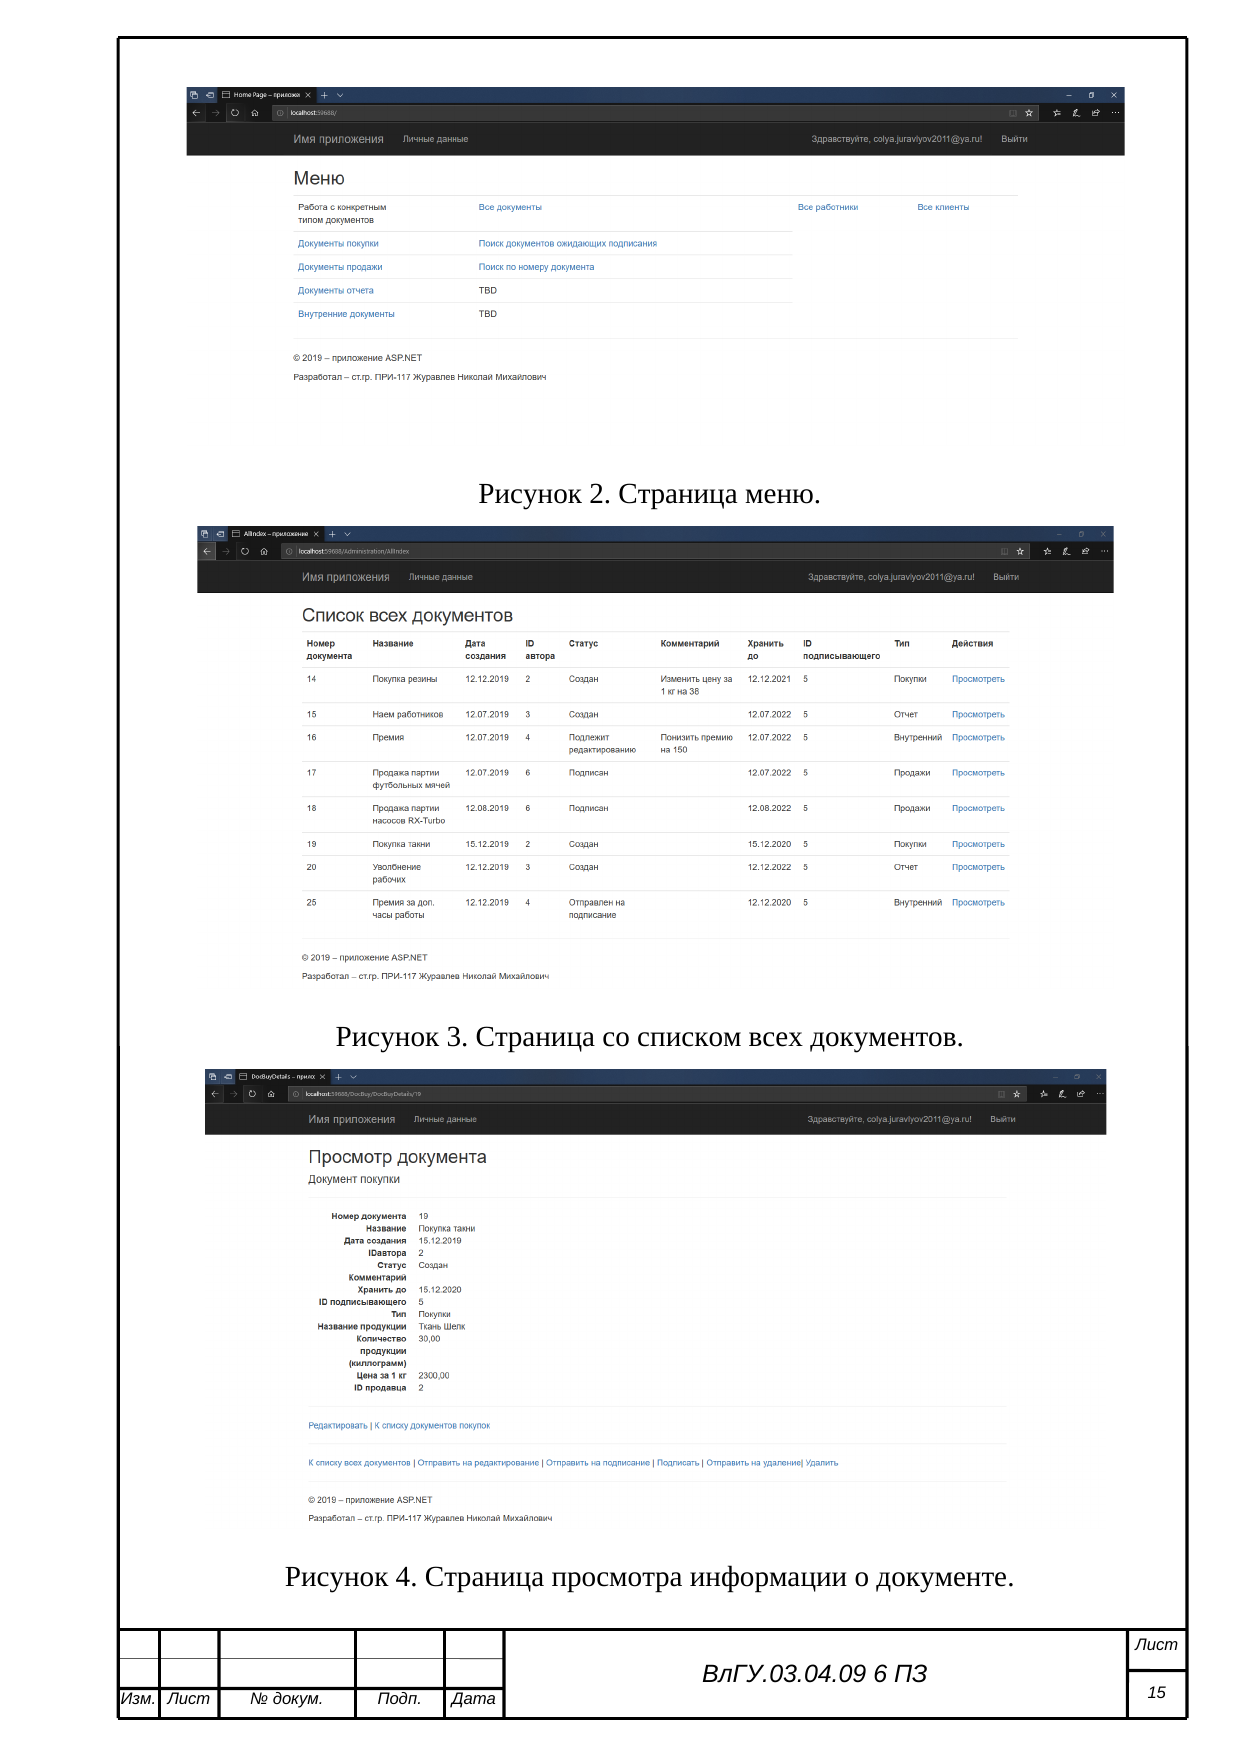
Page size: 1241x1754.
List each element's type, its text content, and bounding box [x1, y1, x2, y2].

text Рисунок 3. Страница со списком всех документов. [118, 1019, 1181, 1053]
text Рисунок 4. Страница просмотра информации о документе. [118, 1559, 1181, 1593]
text Рисунок 2. Страница меню. [118, 477, 1181, 510]
picture [197, 526, 1114, 989]
picture [205, 1069, 1107, 1529]
picture [186, 87, 1125, 446]
